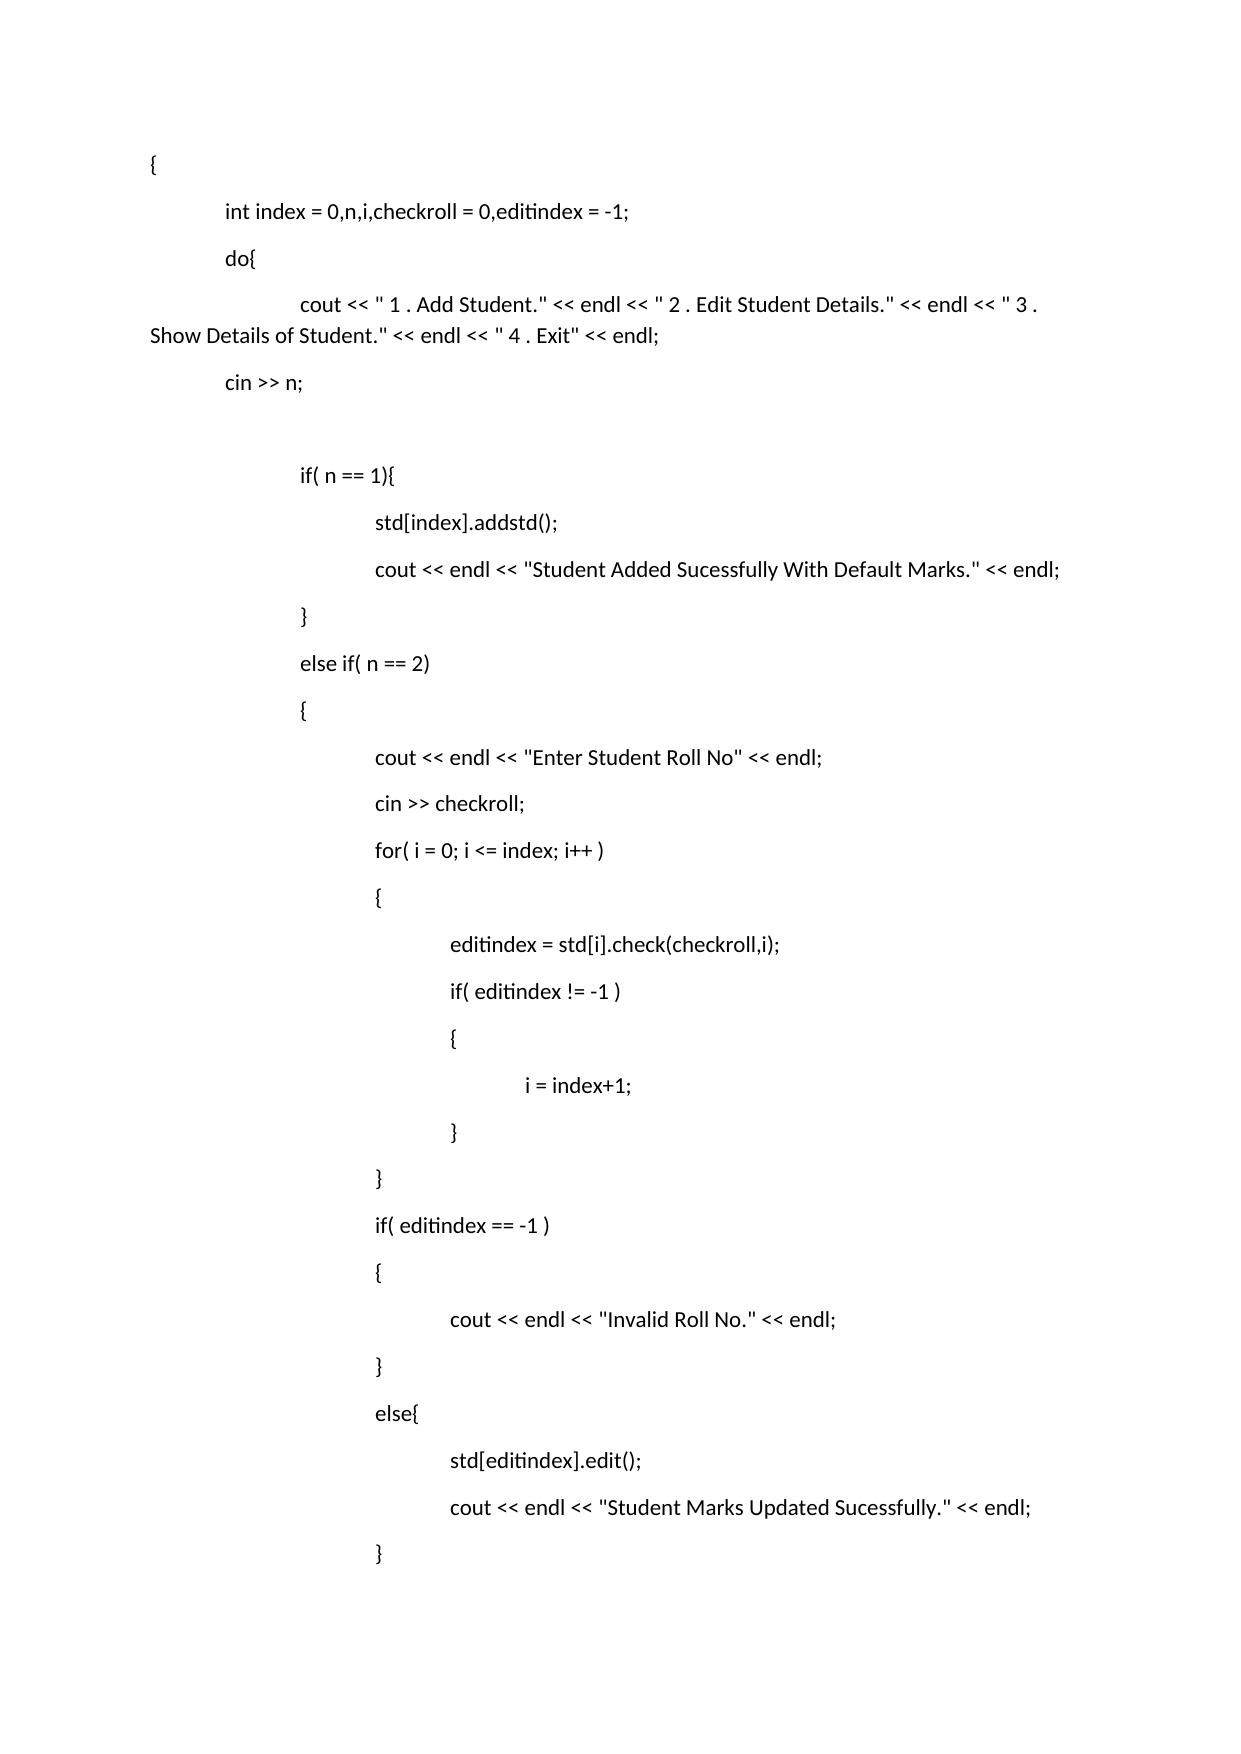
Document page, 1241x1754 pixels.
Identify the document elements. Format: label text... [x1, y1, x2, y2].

text { [150, 150, 1090, 178]
text i = index+1; [150, 1071, 1090, 1099]
text { [150, 696, 1090, 724]
text } [150, 1352, 1090, 1380]
text { [150, 1024, 1090, 1052]
text } [150, 1539, 1090, 1568]
text do{ [150, 244, 1090, 272]
text cin >> n; [150, 368, 1090, 396]
text } [150, 602, 1090, 630]
text if( editindex == -1 ) [150, 1211, 1090, 1239]
text cin >> checkroll; [150, 789, 1090, 818]
text int index = 0,n,i,checkroll = 0,editindex = -1; [150, 197, 1090, 225]
text cout << endl << "Enter Student Roll No" << endl; [150, 743, 1090, 771]
text for( i = 0; i <= index; i++ ) [150, 836, 1090, 864]
text cout << endl << "Student Marks Updated Sucessfully." << endl; [150, 1493, 1090, 1521]
text std[index].addstd(); [150, 508, 1090, 536]
text if( editindex != -1 ) [150, 977, 1090, 1005]
text } [150, 1164, 1090, 1193]
text else if( n == 2) [150, 649, 1090, 677]
text else{ [150, 1399, 1090, 1427]
text if( n == 1){ [150, 461, 1090, 489]
text } [150, 1118, 1090, 1146]
text std[editindex].edit(); [150, 1446, 1090, 1474]
text { [150, 883, 1090, 911]
text editindex = std[i].check(checkroll,i); [150, 930, 1090, 958]
text cout << endl << "Invalid Roll No." << endl; [150, 1305, 1090, 1333]
text cout << endl << "Student Added Sucessfully With Default Marks." << endl; [150, 555, 1090, 583]
text cout << " 1 . Add Student." << endl << " 2 . Edit Student Details." << endl << " 3 . Show Details of Student." << endl << " 4 . Exit" << endl; [150, 291, 1090, 349]
text { [150, 1258, 1090, 1286]
